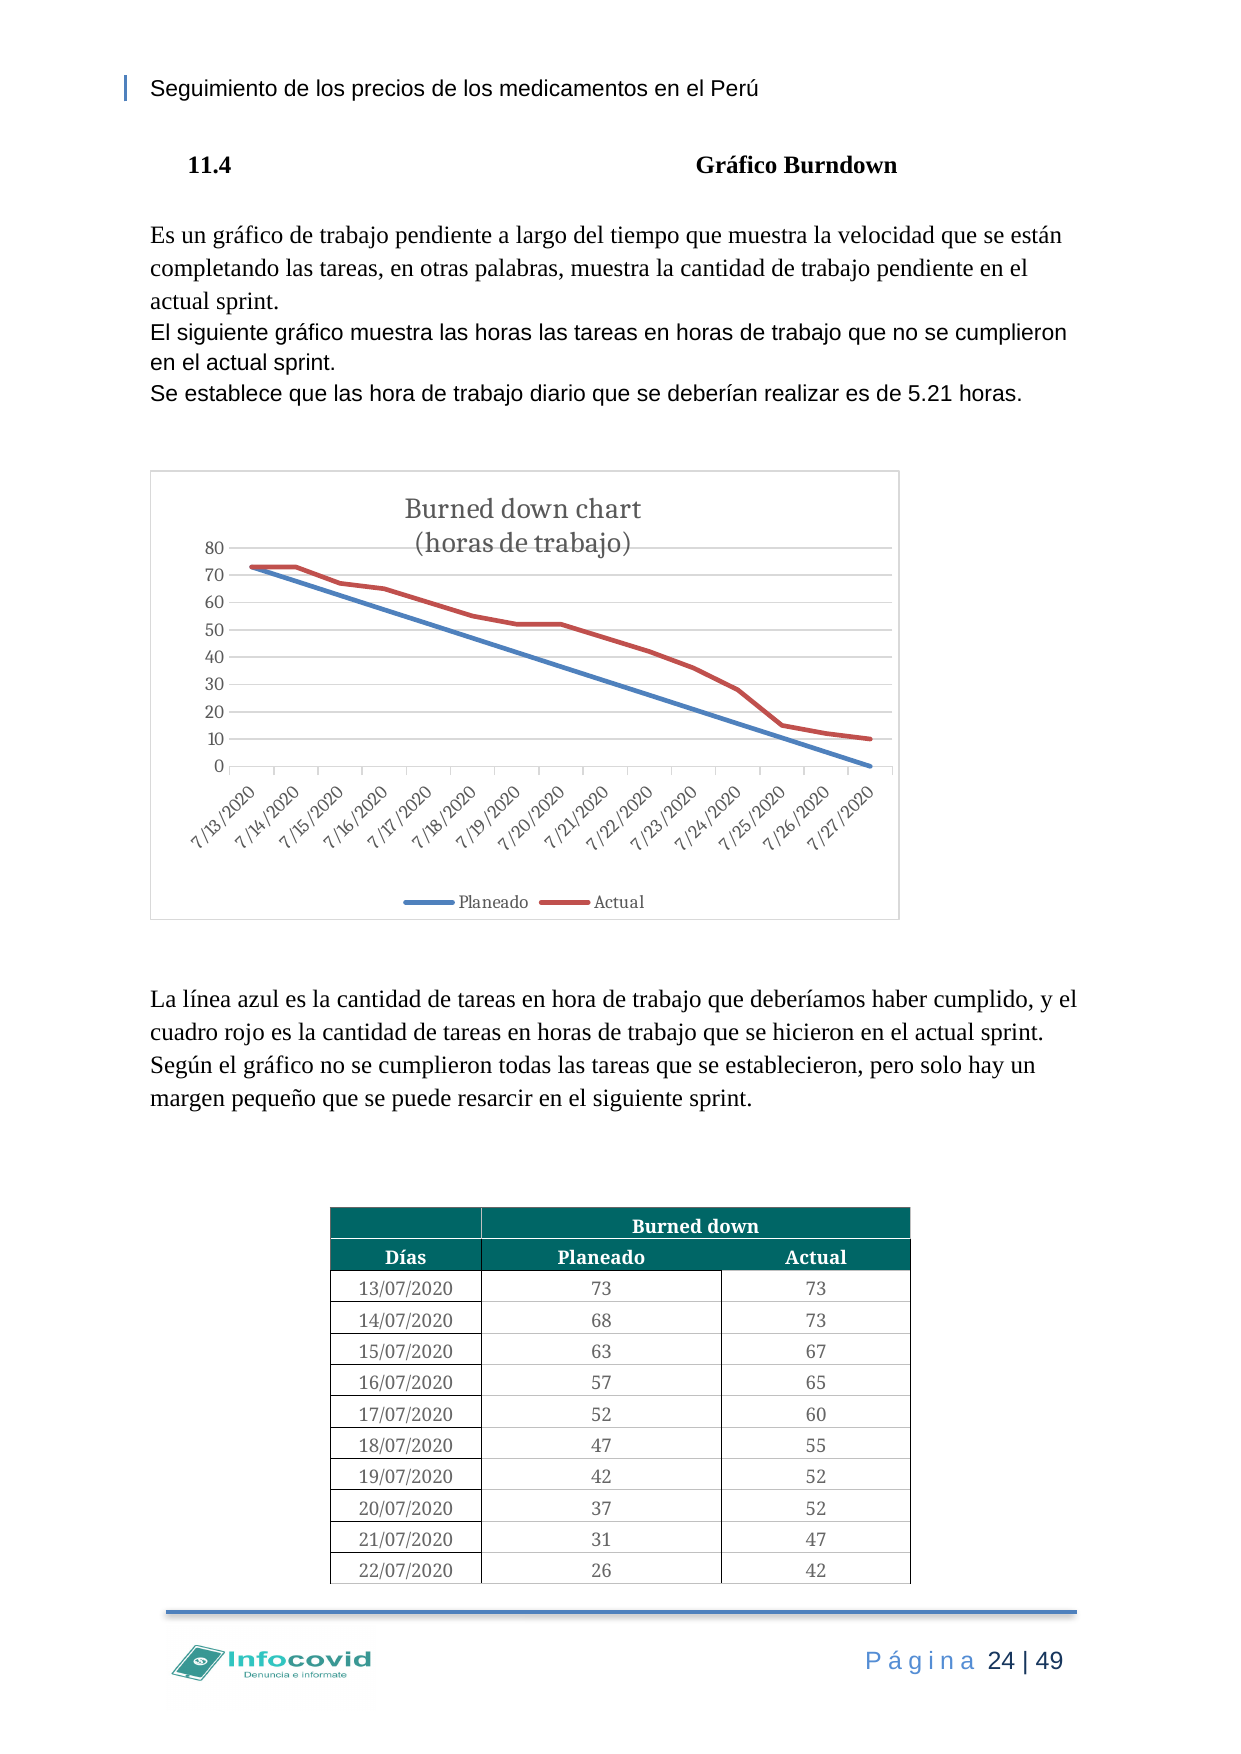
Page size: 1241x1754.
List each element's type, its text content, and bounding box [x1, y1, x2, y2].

table_cell 37 [482, 1490, 721, 1521]
table_cell 63 [482, 1334, 721, 1364]
text Según el gráfico no se cumplieron todas las tareas que se establecieron, pero solo hay un margen pequeño que se puede resarcir en el siguiente sprint. [150, 1050, 1090, 1112]
table_cell 20/07/2020 [331, 1490, 481, 1521]
table_cell 47 [722, 1522, 910, 1552]
table_cell Actual [721, 1239, 910, 1270]
table_cell 42 [482, 1459, 721, 1489]
subtitle Gráfico Burndown [187, 150, 1090, 179]
table_cell 14/07/2020 [331, 1302, 481, 1332]
table_cell 68 [482, 1302, 721, 1332]
table_header [331, 1208, 481, 1238]
table_cell 73 [722, 1271, 910, 1301]
text La línea azul es la cantidad de tareas en hora de trabajo que deberíamos haber cumplido, y el cuadro rojo es la cantidad de tareas en horas de trabajo que se hicieron en el actual sprint. [150, 984, 1090, 1046]
text El siguiente gráfico muestra las horas las tareas en horas de trabajo que no se cumplieron en el actual sprint. [150, 319, 1090, 376]
table_cell 52 [482, 1396, 721, 1427]
table_cell Planeado [482, 1239, 721, 1270]
table_cell 17/07/2020 [331, 1396, 481, 1427]
table_cell 15/07/2020 [331, 1334, 481, 1364]
table_cell 65 [722, 1365, 910, 1395]
table_cell 18/07/2020 [331, 1428, 481, 1458]
table_cell 19/07/2020 [331, 1459, 481, 1489]
table_cell 47 [482, 1428, 721, 1458]
table_cell 22/07/2020 [331, 1553, 481, 1583]
table_header Burned down [482, 1208, 910, 1238]
table_cell 21/07/2020 [331, 1522, 481, 1552]
text Es un gráfico de trabajo pendiente a largo del tiempo que muestra la velocidad que se están completando las tareas, en otras palabras, muestra la cantidad de trabajo pendiente en el actual sprint. [150, 220, 1090, 315]
table_cell 16/07/2020 [331, 1365, 481, 1395]
picture [165, 1625, 376, 1711]
table_cell 52 [722, 1459, 910, 1489]
table_cell 55 [722, 1428, 910, 1458]
table_cell 42 [722, 1553, 910, 1583]
table_cell 67 [722, 1334, 910, 1364]
table_cell 73 [722, 1302, 910, 1332]
table_cell 52 [722, 1490, 910, 1521]
table_cell 13/07/2020 [331, 1271, 481, 1301]
table_cell 57 [482, 1365, 721, 1395]
table_cell 60 [722, 1396, 910, 1427]
table_cell 73 [482, 1271, 721, 1301]
table_cell 26 [482, 1553, 721, 1583]
table_cell 31 [482, 1522, 721, 1552]
table_cell Días [331, 1239, 481, 1270]
text Se establece que las hora de trabajo diario que se deberían realizar es de 5.21 horas. [150, 379, 1090, 406]
